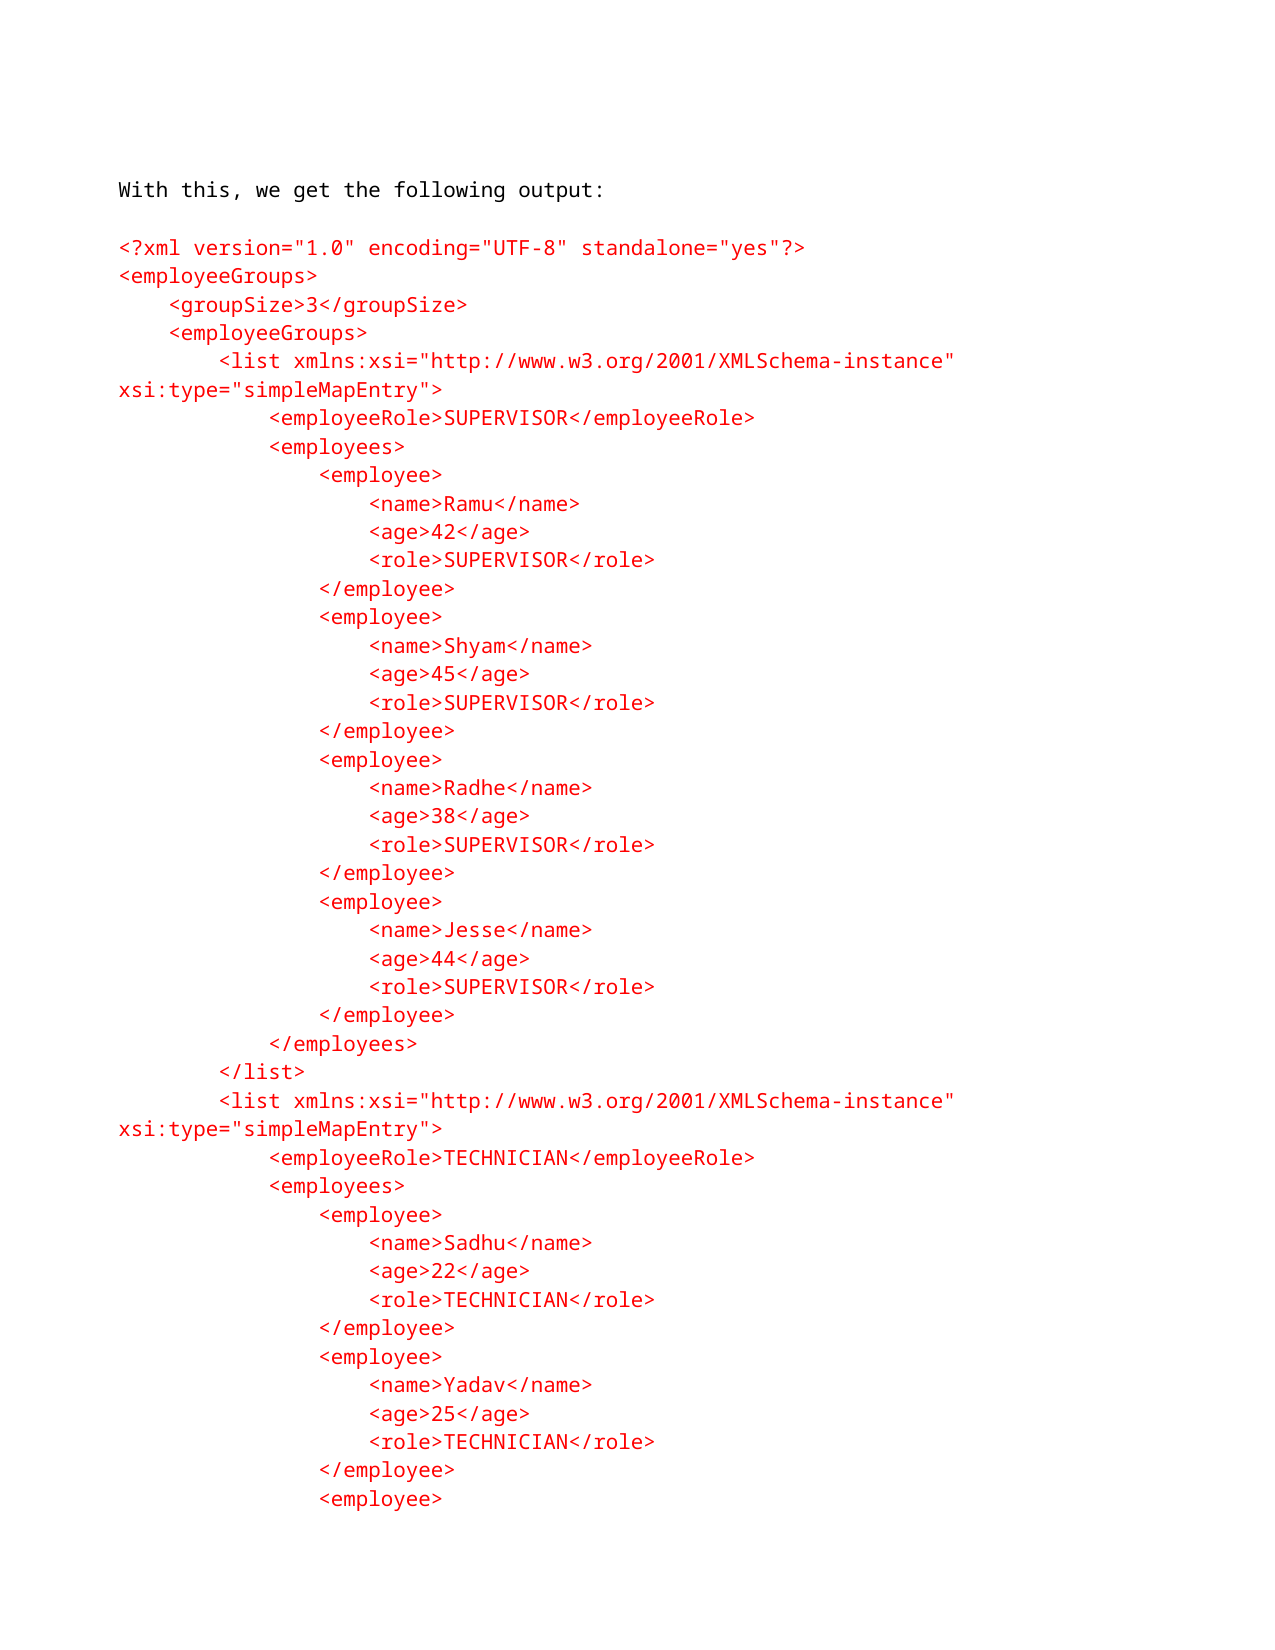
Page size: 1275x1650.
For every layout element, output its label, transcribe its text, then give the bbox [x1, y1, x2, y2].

text With this, we get the following output: [118, 176, 1157, 204]
text </employee> [118, 858, 1157, 887]
text <groupSize>3</groupSize> [118, 290, 1157, 318]
text <employee> [118, 887, 1157, 915]
text <employeeGroups> [118, 261, 1157, 290]
text <name>Yadav</name> [118, 1370, 1157, 1399]
text <employees> [118, 432, 1157, 460]
text <name>Shyam</name> [118, 631, 1157, 659]
text <employee> [118, 745, 1157, 773]
text </list> [118, 1057, 1157, 1086]
text <name>Ramu</name> [118, 489, 1157, 517]
text <name>Jesse</name> [118, 915, 1157, 944]
text <employees> [118, 1171, 1157, 1200]
text <employee> [118, 1342, 1157, 1370]
text <age>25</age> [118, 1399, 1157, 1427]
text <age>42</age> [118, 517, 1157, 546]
text <employee> [118, 460, 1157, 489]
text </employee> [118, 1313, 1157, 1342]
text <role>SUPERVISOR</role> [118, 688, 1157, 716]
text </employee> [118, 1456, 1157, 1484]
text <employee> [118, 602, 1157, 631]
text <name>Sadhu</name> [118, 1228, 1157, 1257]
text <employeeGroups> [118, 318, 1157, 347]
text <list xmlns:xsi="http://www.w3.org/2001/XMLSchema-instance" xsi:type="simpleMapEntry"> [118, 347, 1157, 403]
text <age>44</age> [118, 944, 1157, 972]
text <employee> [118, 1200, 1157, 1228]
text <role>TECHNICIAN</role> [118, 1285, 1157, 1313]
text <name>Radhe</name> [118, 773, 1157, 802]
text </employee> [118, 716, 1157, 745]
text <role>SUPERVISOR</role> [118, 830, 1157, 858]
text <age>45</age> [118, 659, 1157, 688]
text <role>SUPERVISOR</role> [118, 546, 1157, 574]
text <employeeRole>SUPERVISOR</employeeRole> [118, 403, 1157, 432]
text <?xml version="1.0" encoding="UTF-8" standalone="yes"?> [118, 233, 1157, 261]
text <list xmlns:xsi="http://www.w3.org/2001/XMLSchema-instance" xsi:type="simpleMapEntry"> [118, 1086, 1157, 1143]
text </employee> [118, 1001, 1157, 1029]
text <age>38</age> [118, 802, 1157, 830]
text </employee> [118, 574, 1157, 602]
text <employeeRole>TECHNICIAN</employeeRole> [118, 1143, 1157, 1171]
text <employee> [118, 1484, 1157, 1512]
text <age>22</age> [118, 1257, 1157, 1285]
text <role>TECHNICIAN</role> [118, 1427, 1157, 1456]
text <role>SUPERVISOR</role> [118, 972, 1157, 1001]
text </employees> [118, 1029, 1157, 1057]
